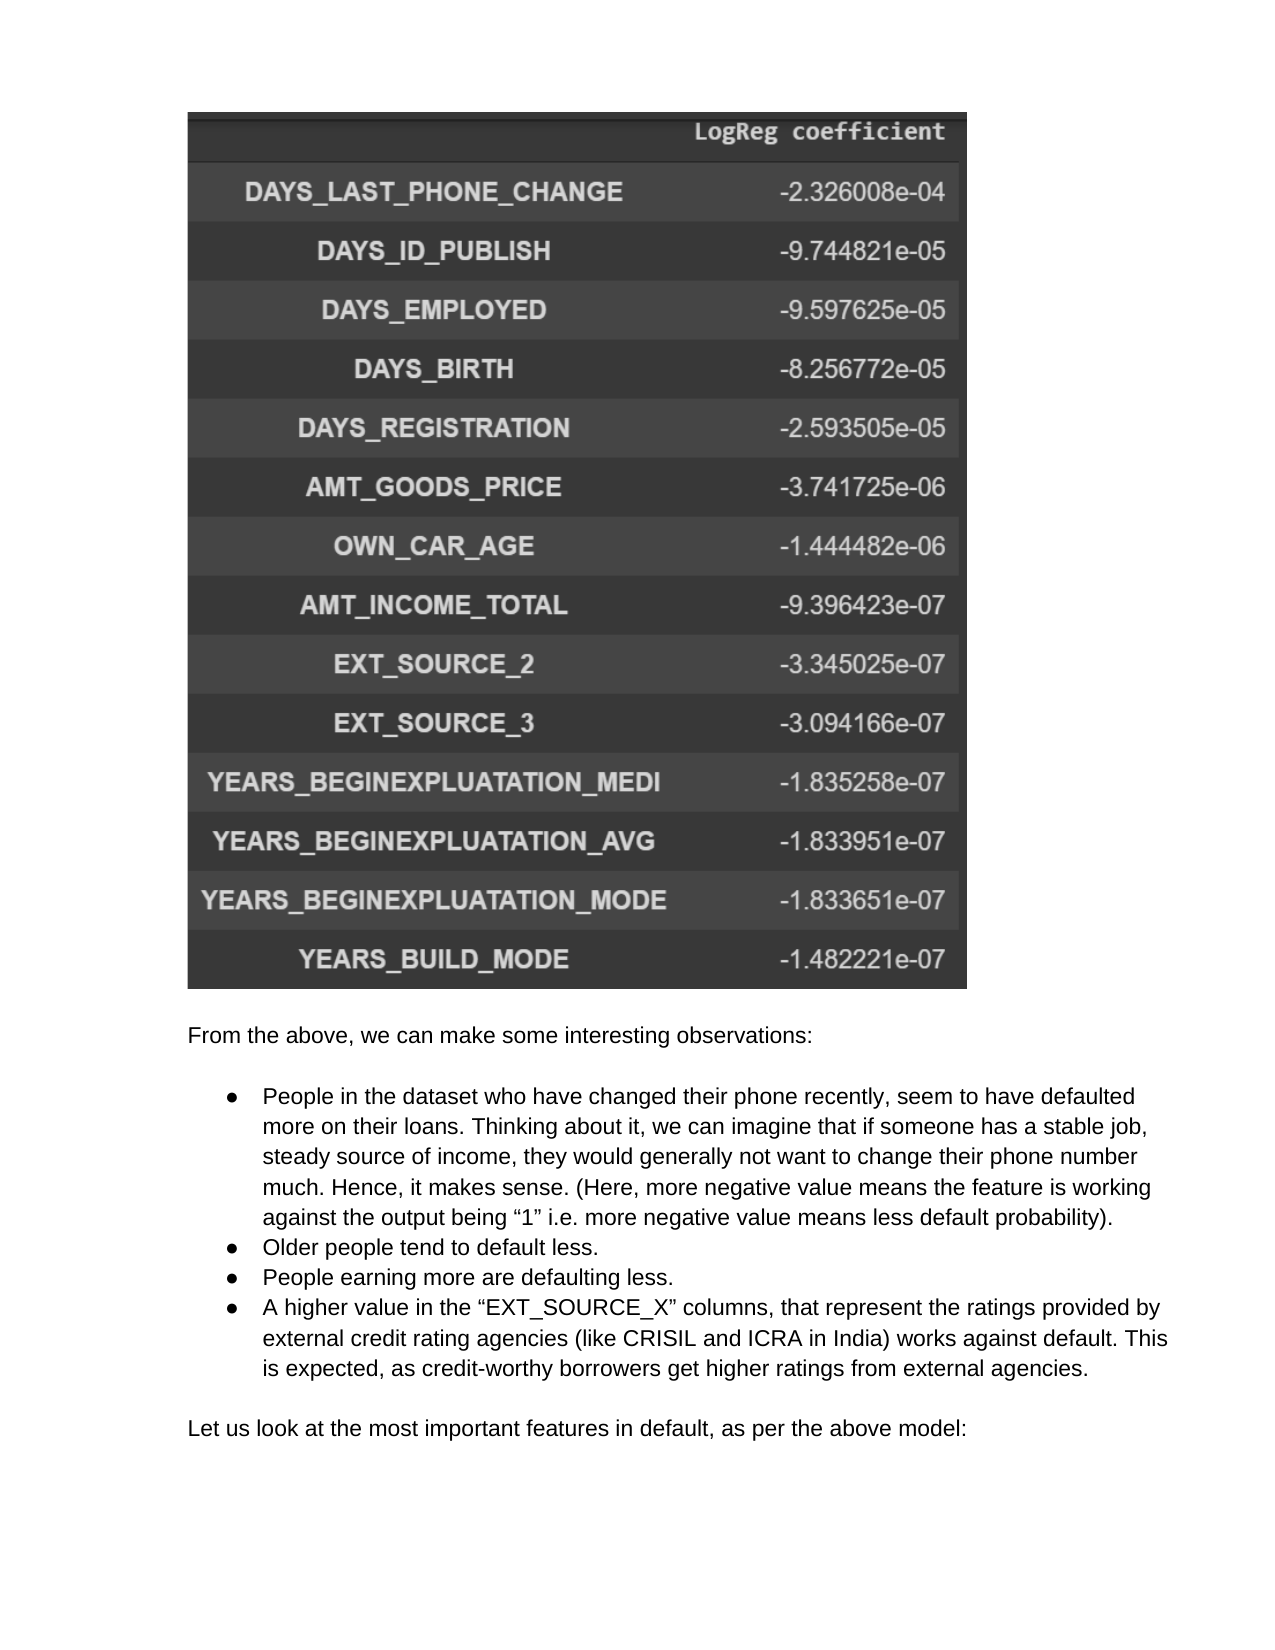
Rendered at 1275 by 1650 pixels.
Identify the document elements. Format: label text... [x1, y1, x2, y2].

list A higher value in the “EXT_SOURCE_X” columns, that represent the ratings provided by external credit rating agencies (like CRISIL and ICRA in India) works against default. This is expected, as credit-worthy borrowers get higher ratings from external agencies. [225, 1294, 1172, 1381]
picture [187, 112, 967, 989]
text From the above, we can make some interesting observations: [187, 1022, 1172, 1049]
list People in the dataset who have changed their phone recently, seem to have defaulted more on their loans. Thinking about it, we can imagine that if someone has a stable job, steady source of income, they would generally not want to change their phone number much. Hence, it makes sense. (Here, more negative value means the feature is working against the output being “1” i.e. more negative value means less default probability). [225, 1083, 1172, 1230]
list People earning more are defaulting less. [225, 1264, 1172, 1290]
text Let us look at the most important features in default, as per the above model: [112, 1415, 1172, 1441]
list Older people tend to default less. [225, 1234, 1172, 1260]
